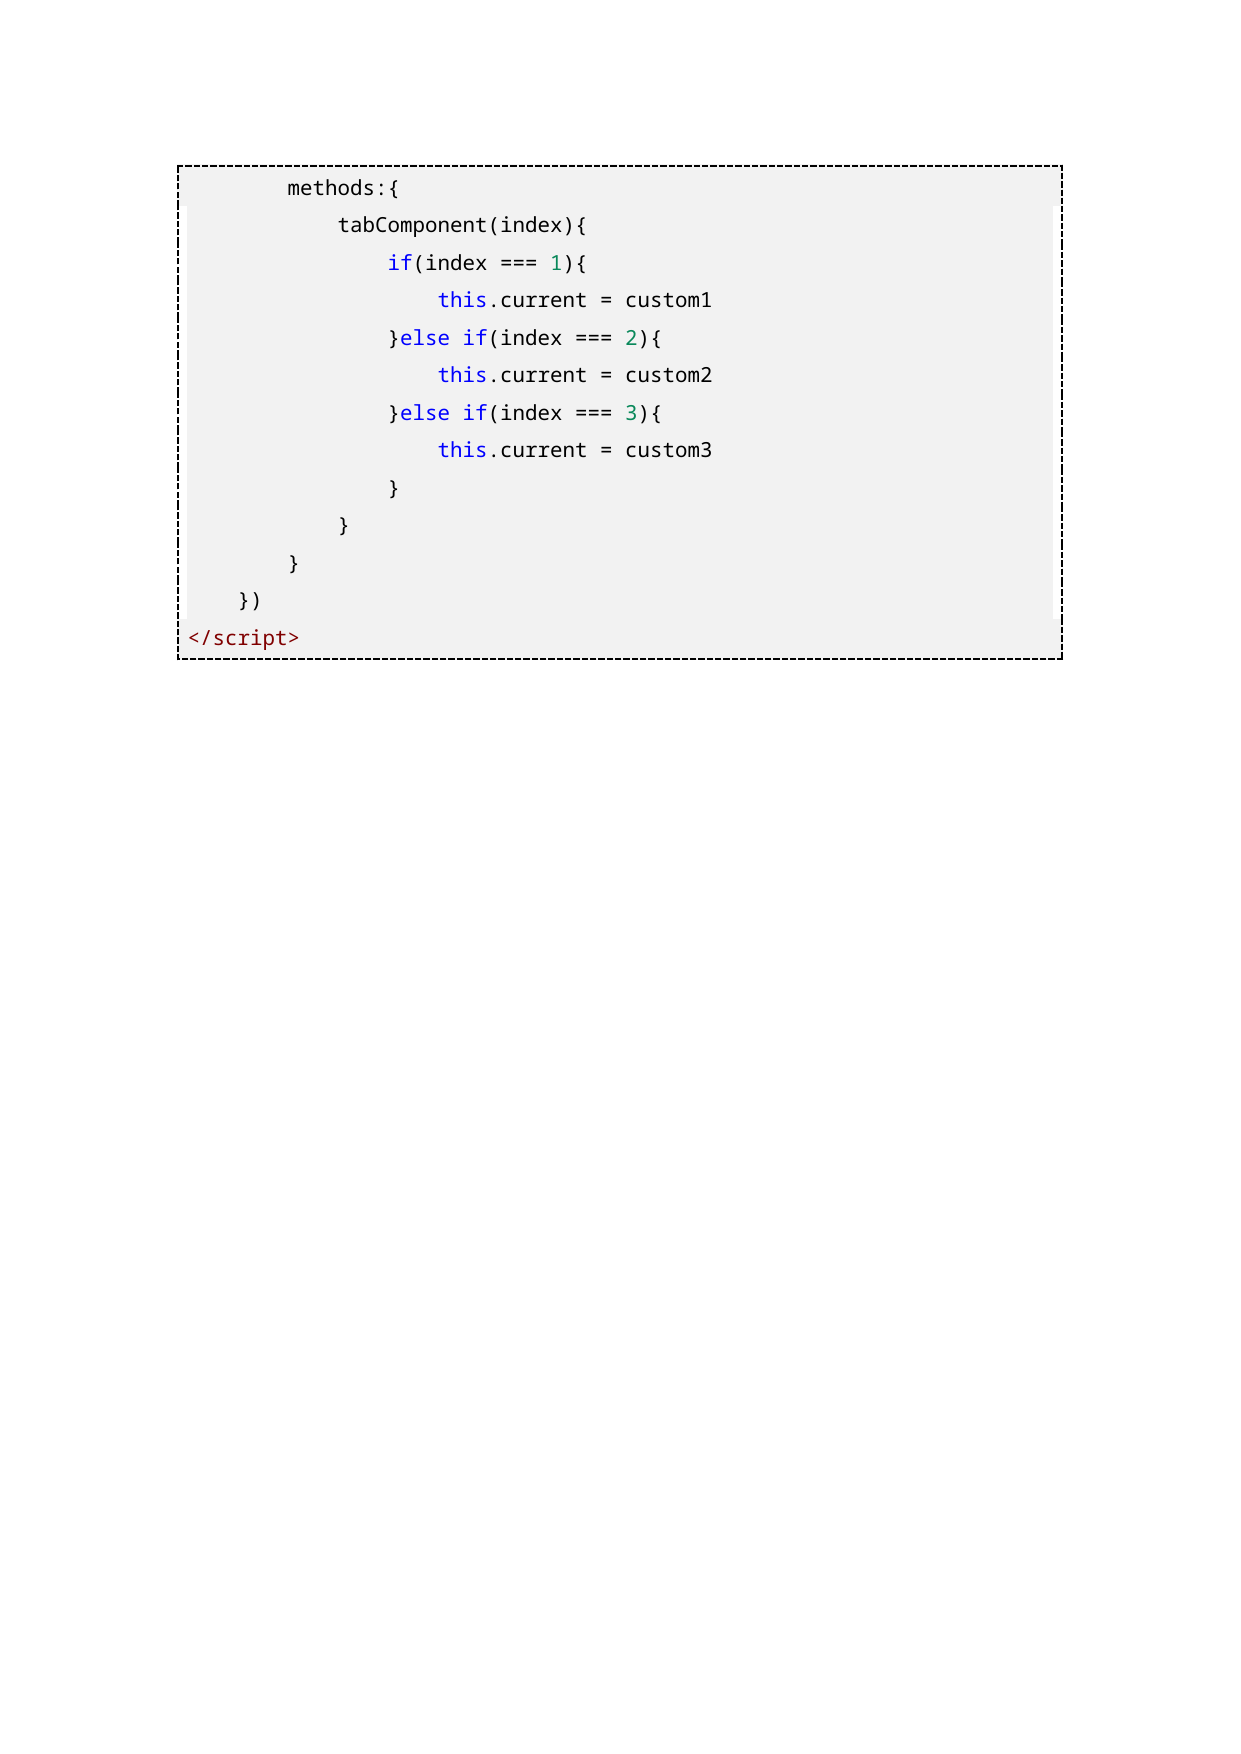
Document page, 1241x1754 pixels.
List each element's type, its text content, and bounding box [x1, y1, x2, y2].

text } [187, 544, 1053, 581]
text }else if(index === 3){ [187, 394, 1053, 431]
text </script> [177, 614, 1063, 660]
text }else if(index === 2){ [187, 319, 1053, 356]
text methods:{ [177, 164, 1063, 206]
text tabComponent(index){ [187, 206, 1053, 244]
text } [187, 469, 1053, 506]
text }) [187, 581, 1053, 614]
text this.current = custom2 [187, 356, 1053, 394]
text this.current = custom3 [187, 431, 1053, 469]
text } [187, 506, 1053, 544]
text this.current = custom1 [187, 281, 1053, 319]
text if(index === 1){ [187, 244, 1053, 281]
